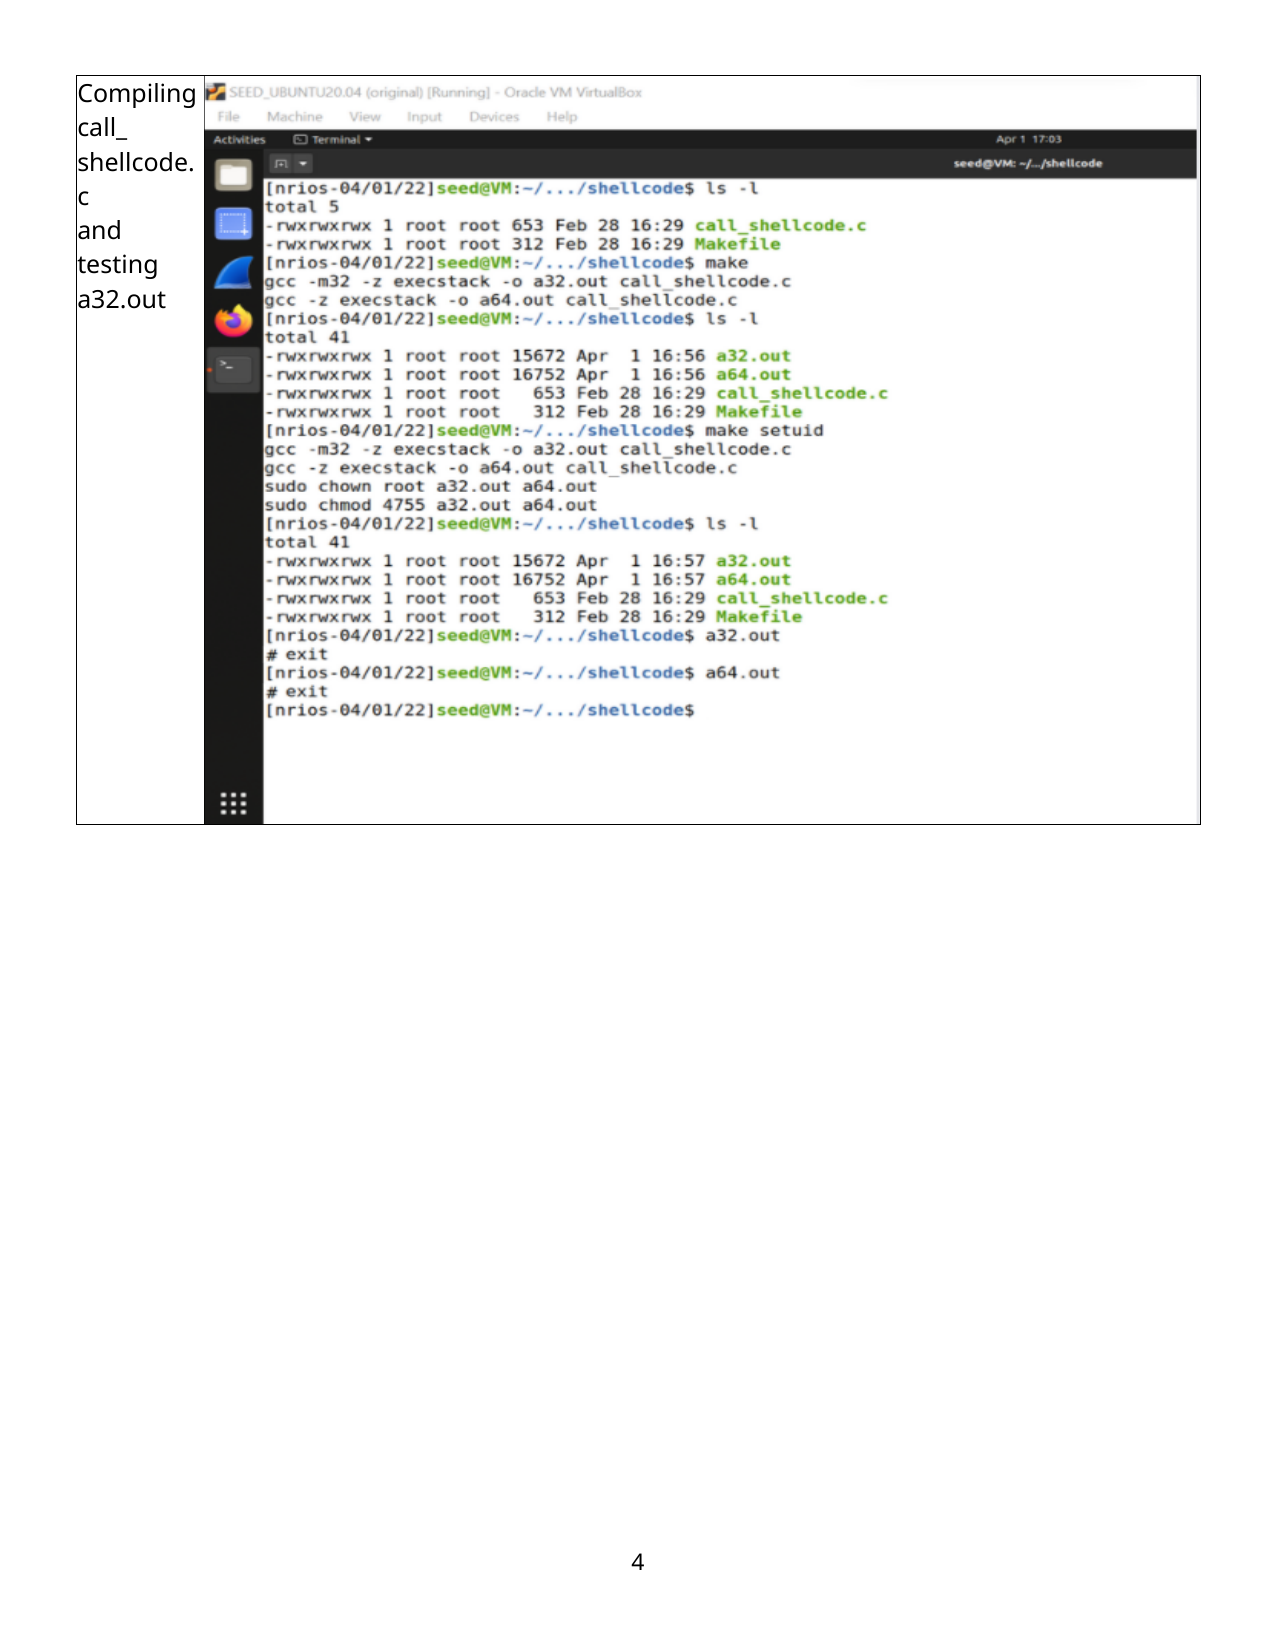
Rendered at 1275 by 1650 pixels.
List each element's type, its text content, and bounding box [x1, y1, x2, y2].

picture [204, 76, 1200, 824]
table_cell Compiling call_ shellcode.c and testing a32.out [77, 76, 204, 824]
